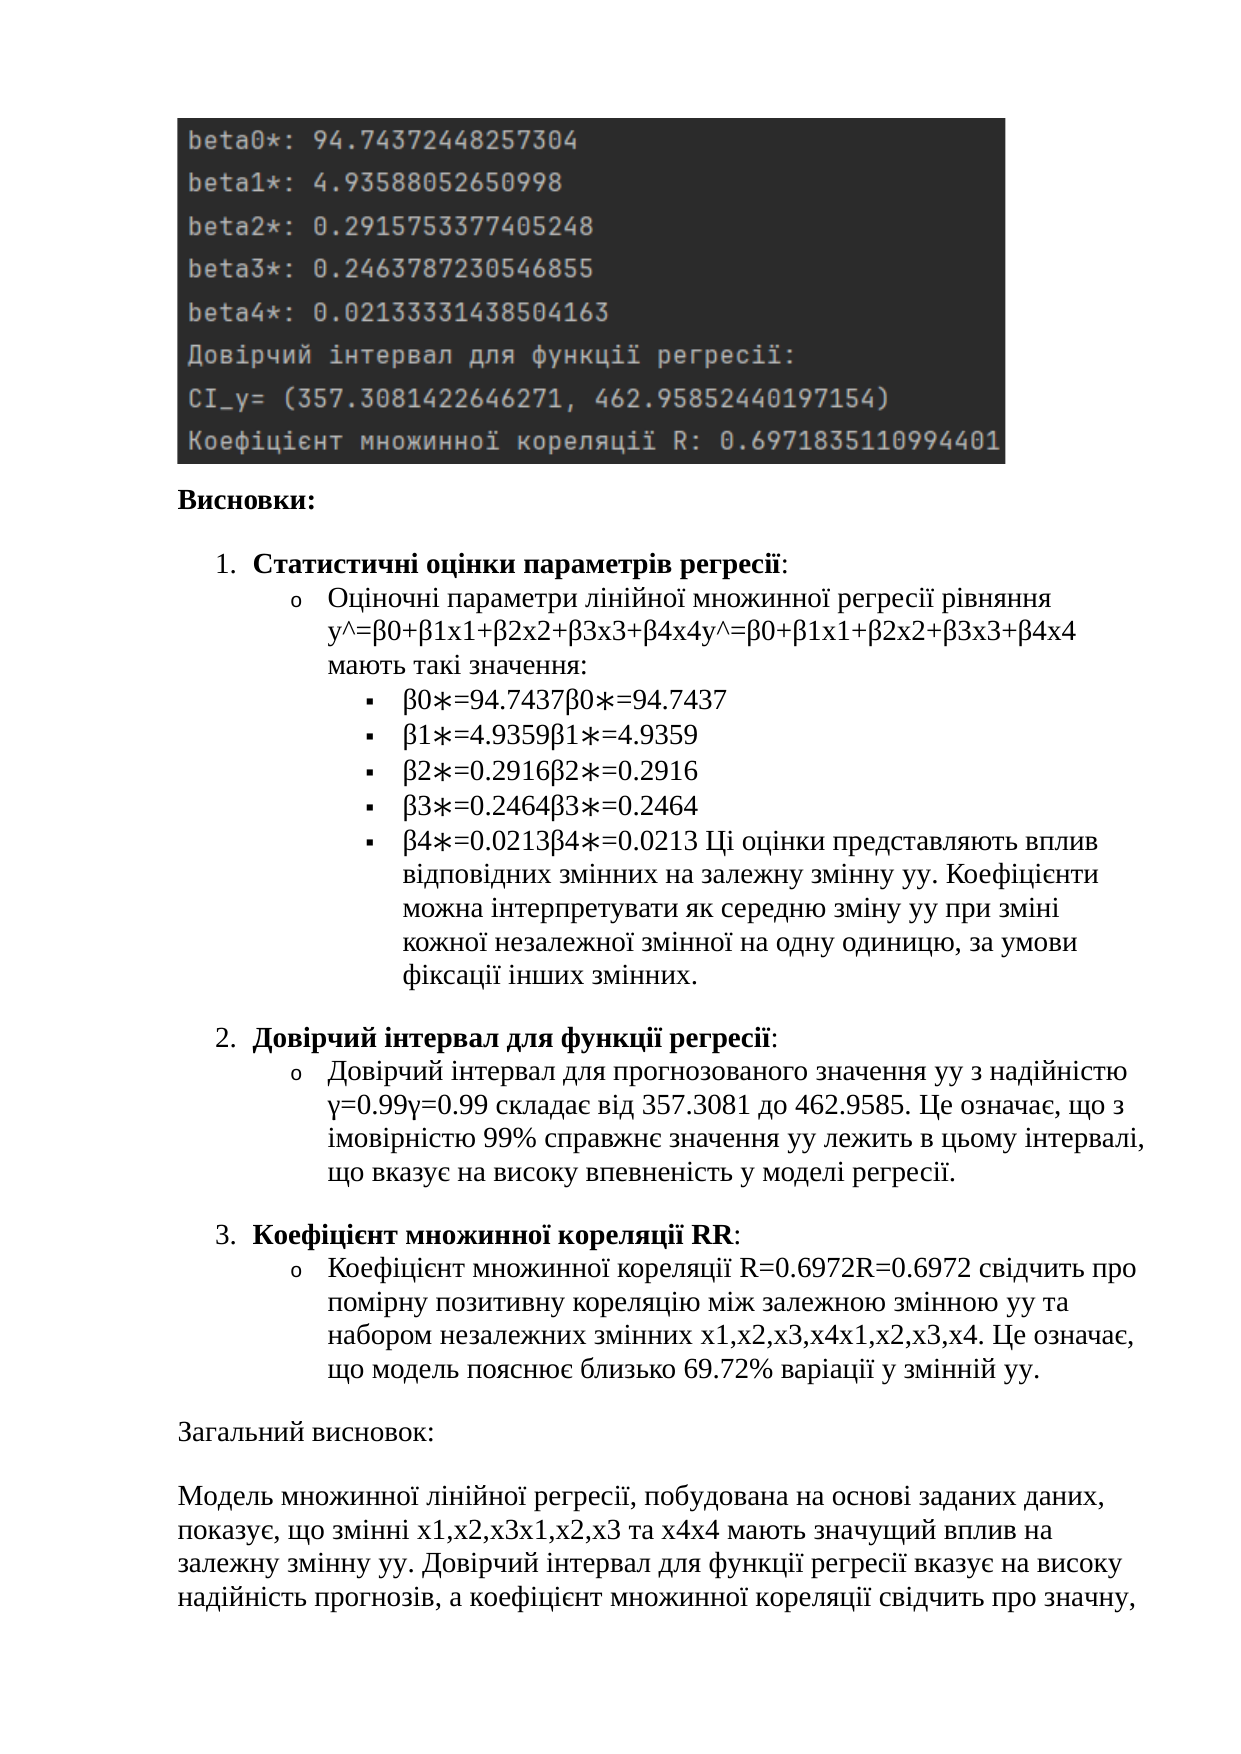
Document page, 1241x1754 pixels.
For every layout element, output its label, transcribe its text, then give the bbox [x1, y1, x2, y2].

list Коефіцієнт множинної кореляції RR: [215, 1275, 1152, 1309]
list β1∗=4.9359β1∗​=4.9359 [365, 745, 1152, 780]
list β0∗=94.7437β0∗​=94.7437 [365, 710, 1152, 745]
list Довірчий інтервал для прогнозованого значення yy з надійністю γ=0.99γ=0.99 складає від 357.3081 до 462.9585. Це означає, що з імовірністю 99% справжнє значення yy лежить в цьому інтервалі, що вказує на високу впевненість у моделі регресії. [290, 1112, 1152, 1246]
picture [177, 118, 1006, 464]
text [177, 1566, 1152, 1633]
list Коефіцієнт множинної кореляції R=0.6972R=0.6972 свідчить про помірну позитивну кореляцію між залежною змінною yy та набором незалежних змінних x1,x2,x3,x4x1​,x2​,x3​,x4​. Це означає, що модель пояснює близько 69.72% варіації у змінній yy. [290, 1338, 1152, 1472]
list Оціночні параметри лінійної множинної регресії рівняння y^=β0+β1x1+β2x2+β3x3+β4x4y^​=β0​+β1​x1​+β2​x2​+β3​x3​+β4​x4​ мають такі значення: [290, 609, 1152, 710]
text Висновки: [177, 482, 1152, 515]
list β3∗=0.2464β3∗​=0.2464 [365, 815, 1152, 851]
subtitle Загальний висновок: [177, 1501, 1152, 1535]
list β4∗=0.0213β4∗​=0.0213 Ці оцінки представляють вплив відповідних змінних на залежну змінну yy. Коефіцієнти можна інтерпретувати як середню зміну yy при зміні кожної незалежної змінної на одну одиницю, за умови фіксації інших змінних. [365, 851, 1152, 1020]
list Статистичні оцінки параметрів регресії: [215, 546, 1152, 580]
list Довірчий інтервал для функції регресії: [215, 1049, 1152, 1083]
list β2∗=0.2916β2∗​=0.2916 [365, 780, 1152, 815]
